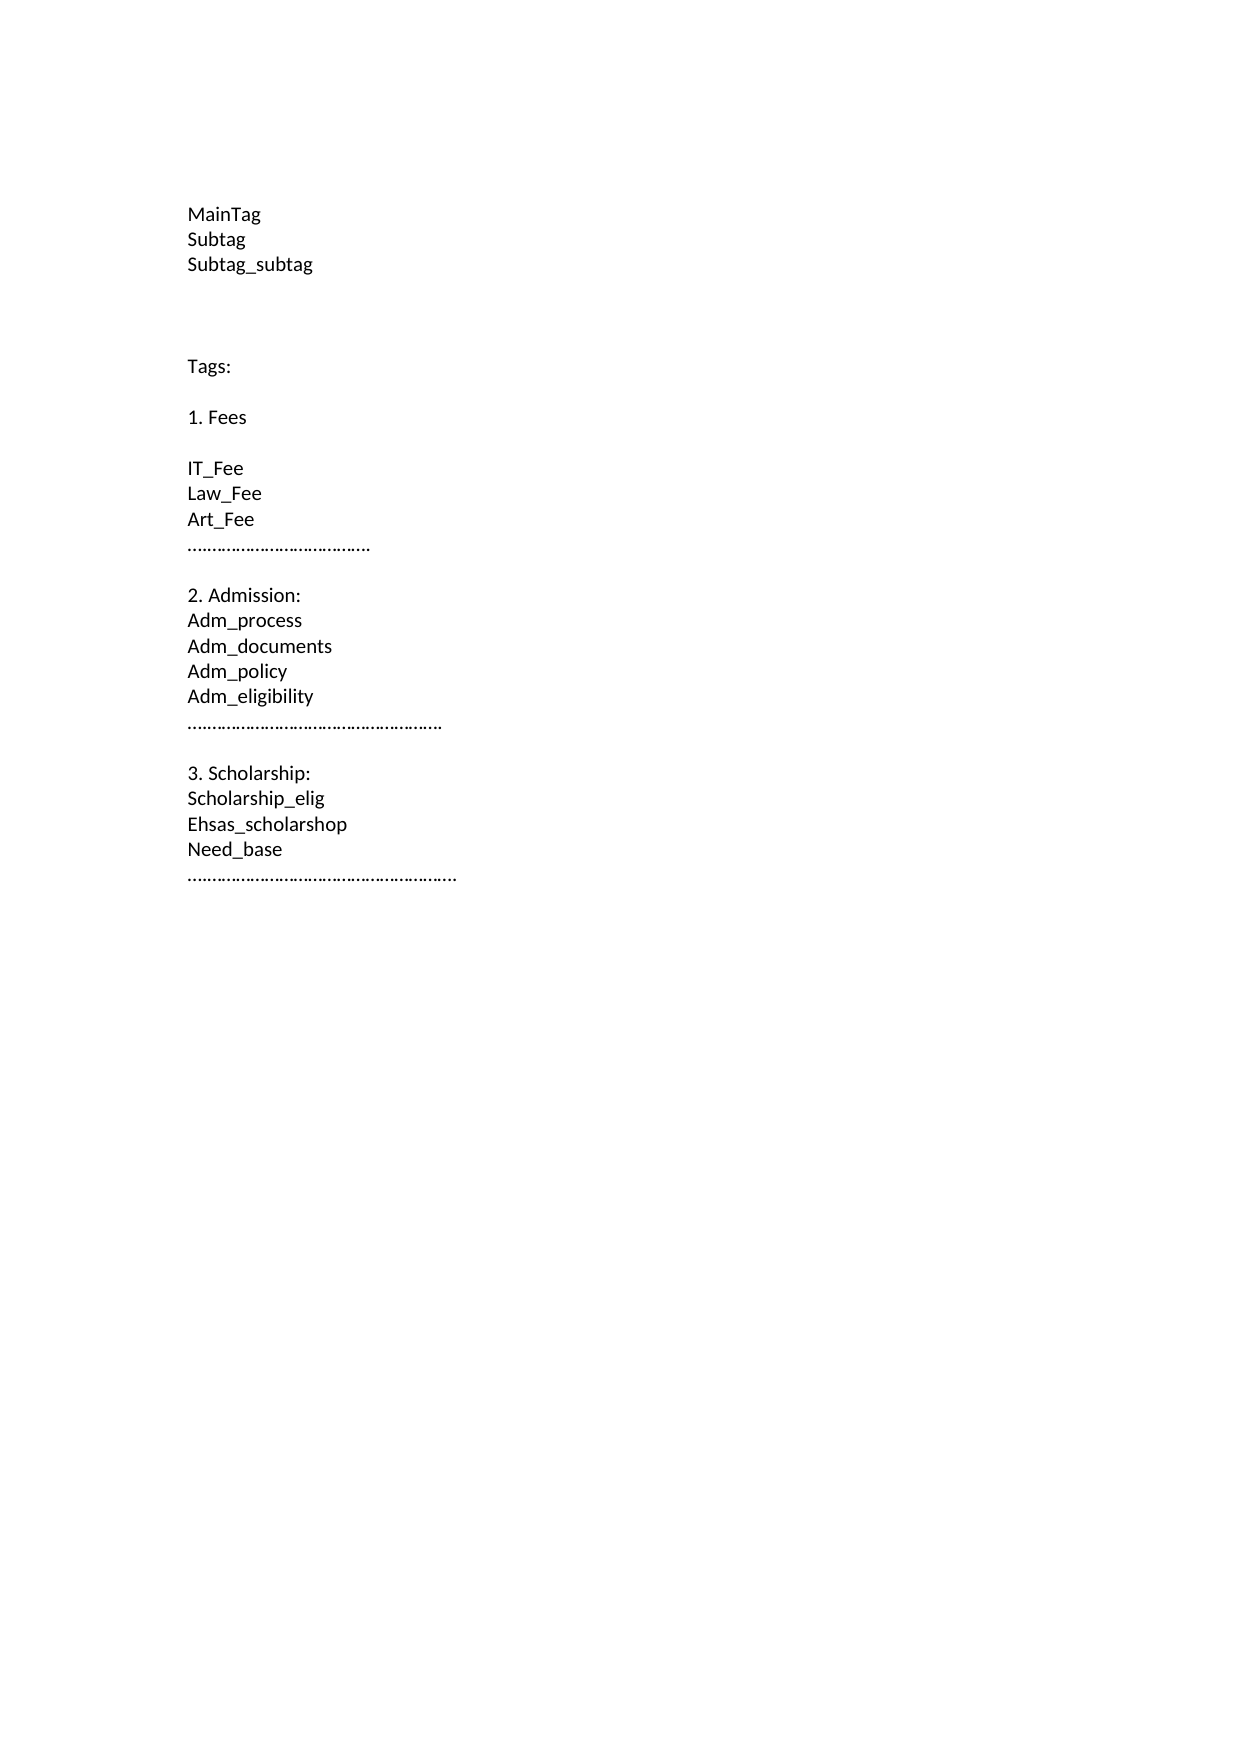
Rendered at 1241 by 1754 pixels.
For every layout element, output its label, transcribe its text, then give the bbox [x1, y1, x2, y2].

list IT_Fee [187, 455, 1053, 480]
list Adm_policy [187, 658, 1053, 684]
list Law_Fee [187, 480, 1053, 506]
list Need_base [187, 836, 1053, 862]
list Scholarship: [187, 760, 1053, 785]
text Subtag [187, 226, 1053, 252]
list Ehsas_scholarshop [187, 811, 1053, 836]
list ….…………………………………………. [187, 709, 1053, 734]
list Adm_documents [187, 633, 1053, 658]
list ….……………………………. [187, 531, 1053, 557]
text Subtag_subtag [187, 252, 1053, 277]
list Adm_process [187, 607, 1053, 633]
list Fees [187, 404, 1053, 429]
list Scholarship_elig [187, 785, 1053, 811]
list Art_Fee [187, 506, 1053, 531]
text MainTag [187, 201, 1053, 226]
list Admission: [187, 582, 1053, 607]
list Adm_eligibility [187, 684, 1053, 709]
list ….……………………………………………. [187, 862, 1053, 887]
text Tags: [187, 353, 1053, 379]
